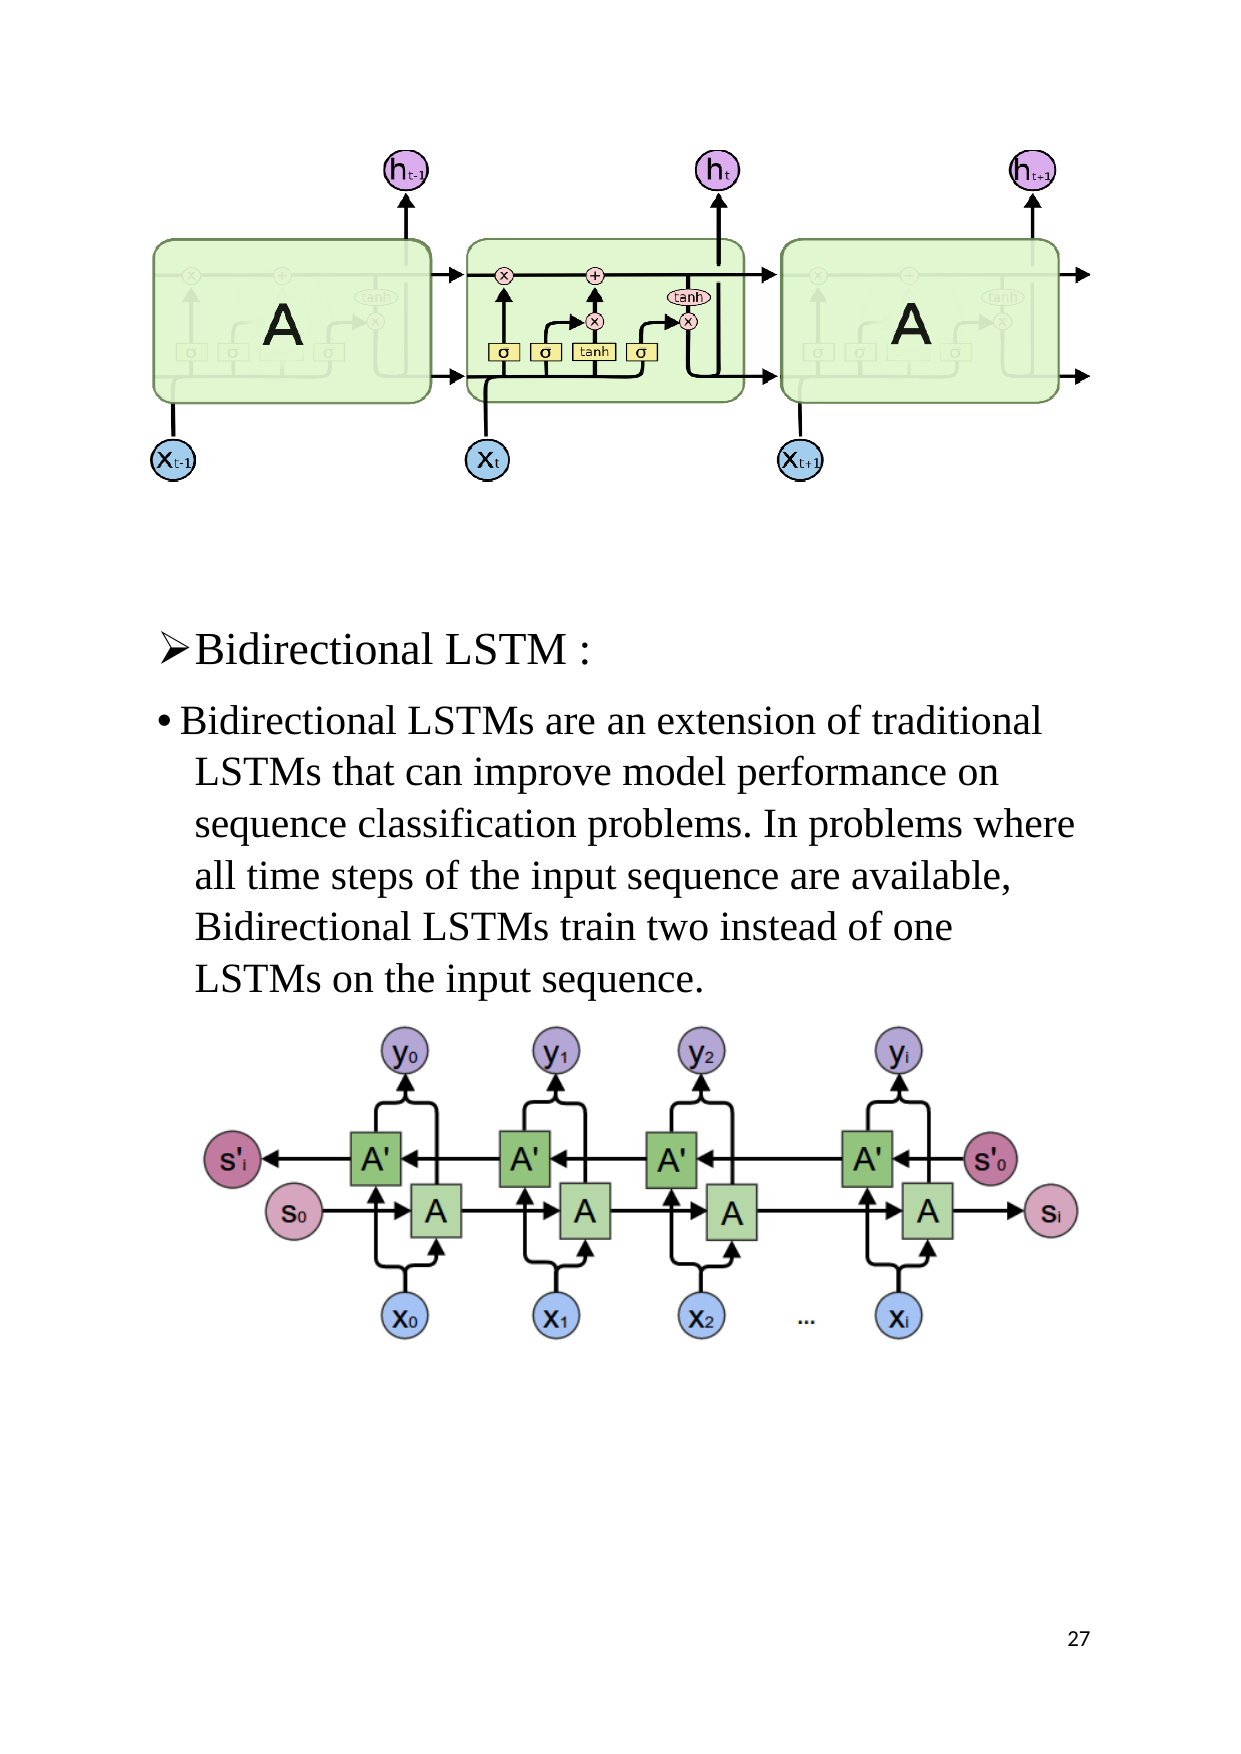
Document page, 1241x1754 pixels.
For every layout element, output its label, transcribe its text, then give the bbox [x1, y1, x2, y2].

picture [150, 1021, 1091, 1355]
list Bidirectional LSTMs are an extension of traditional LSTMs that can improve model performance on sequence classification problems. In problems where all time steps of the input sequence are available, Bidirectional LSTMs train two instead of one LSTMs on the input sequence. [157, 695, 1090, 1001]
list Bidirectional LSTM : [157, 622, 1090, 674]
picture [150, 150, 1091, 482]
